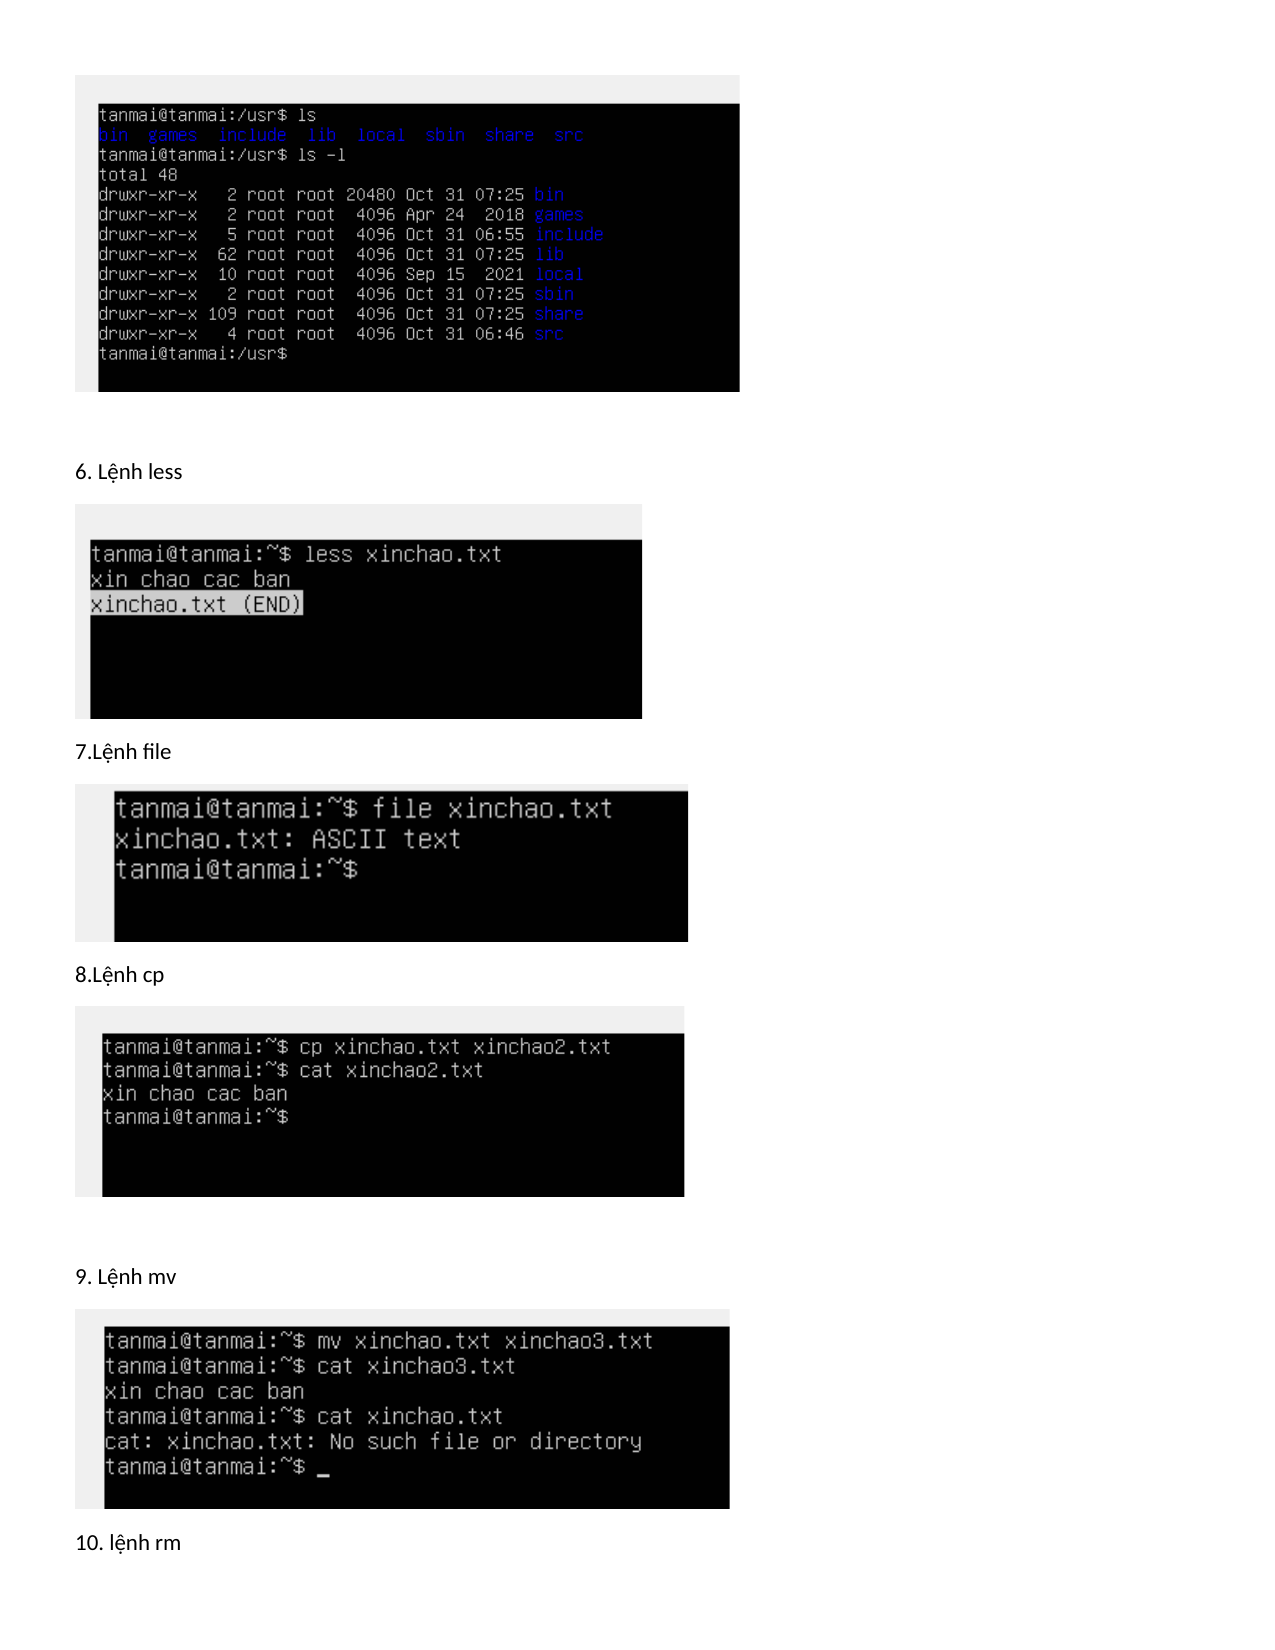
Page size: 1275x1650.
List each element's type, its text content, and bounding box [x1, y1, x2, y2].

text 8.Lệnh cp [75, 960, 1200, 988]
picture [75, 504, 643, 719]
text 10. lệnh rm [75, 1528, 1200, 1556]
picture [75, 75, 740, 392]
text 7.Lệnh file [75, 737, 1200, 765]
text 6. Lệnh less [75, 457, 1200, 486]
picture [75, 784, 689, 942]
text 9. Lệnh mv [75, 1262, 1200, 1290]
picture [75, 1006, 685, 1197]
picture [75, 1309, 730, 1509]
